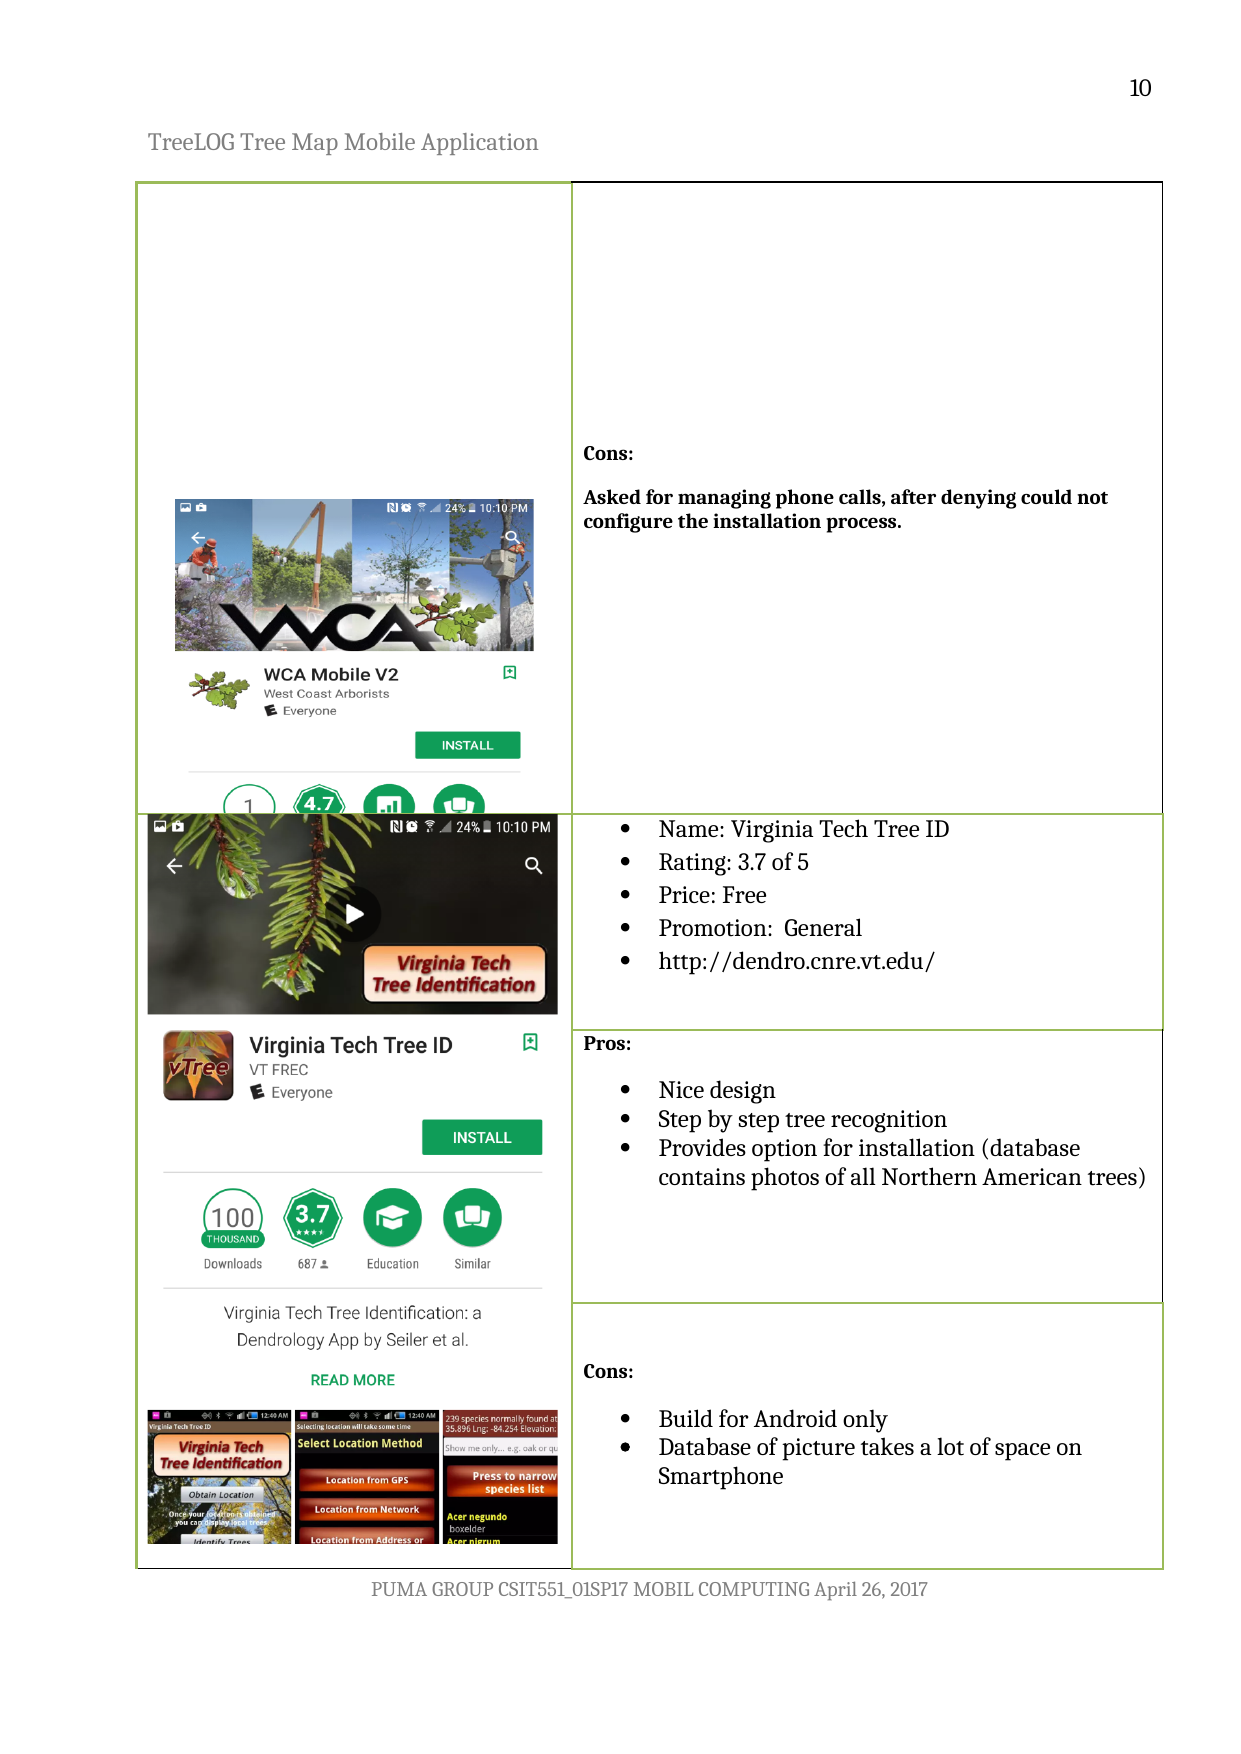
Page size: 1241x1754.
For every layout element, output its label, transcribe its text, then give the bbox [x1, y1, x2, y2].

picture [147, 814, 558, 1544]
table_cell Pros: Nice design Step by step tree recognition Provides option for installation (database contains photos of all Northern American trees) [573, 1031, 1162, 1302]
table_cell [138, 815, 571, 1568]
picture [175, 499, 534, 813]
table_cell Cons: Asked for managing phone calls, after denying could not configure the installation process. [573, 183, 1162, 812]
table_cell Cons: Build for Android only Database of picture takes a lot of space on Smartphone [573, 1304, 1162, 1568]
table_cell Name: Virginia Tech Tree ID Rating: 3.7 of 5 Price: Free Promotion: General http://dendro.cnre.vt.edu/ [573, 815, 1162, 1029]
